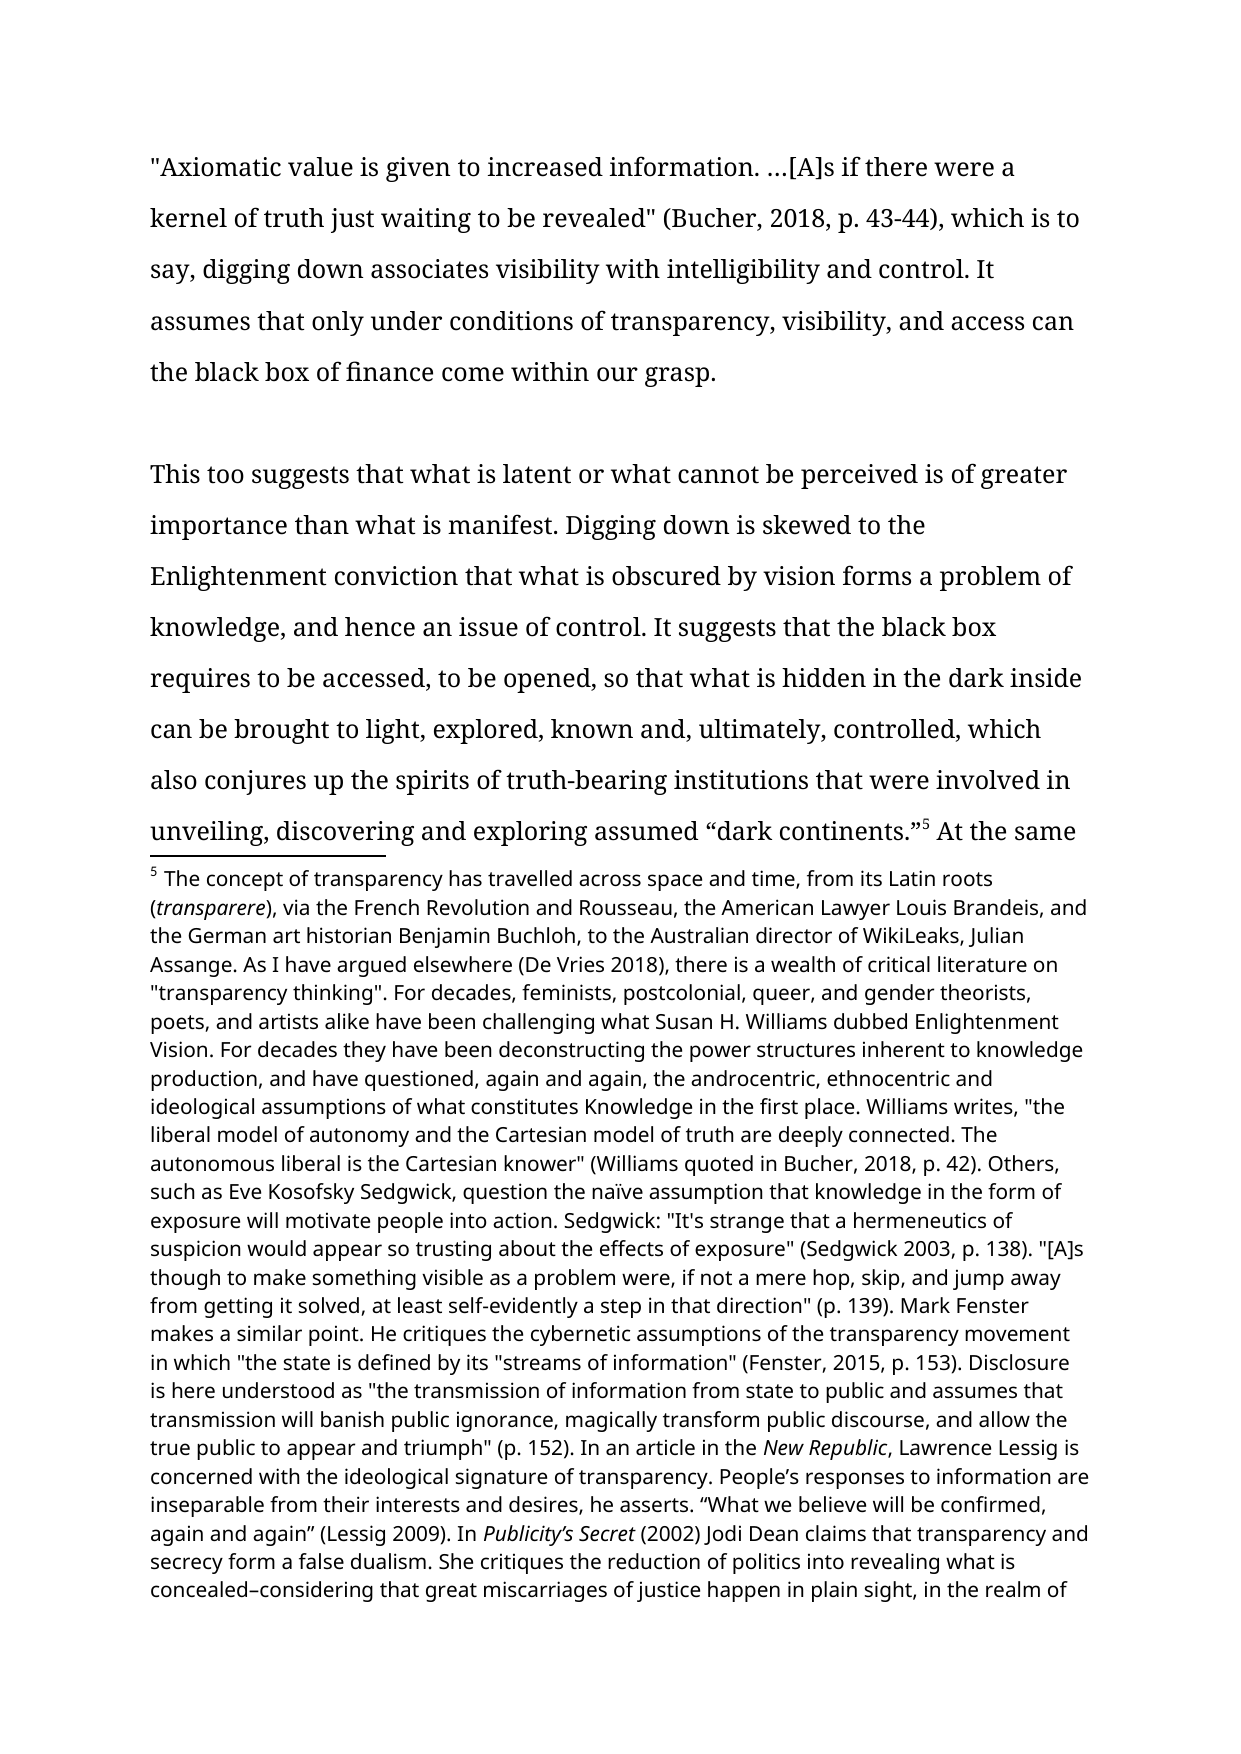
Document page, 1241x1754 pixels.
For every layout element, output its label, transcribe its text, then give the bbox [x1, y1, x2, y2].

text This too suggests that what is latent or what cannot be perceived is of greater importance than what is manifest. Digging down is skewed to the Enlightenment conviction that what is obscured by vision forms a problem of knowledge, and hence an issue of control. It suggests that the black box requires to be accessed, to be opened, so that what is hidden in the dark inside can be brought to light, explored, known and, ultimately, controlled, which also conjures up the spirits of truth-bearing institutions that were involved in unveiling, discovering and exploring assumed “dark continents.” At the same time, digging down creates a sense of revelation by its failure to reveal; it delivers by failing to deliver. The question remains what the long corridors with server racks, the architecture of databases, the documentary photographs, the trajectory of cables, the ominous sounds, the graphs, the charts, and bricks and mortar are meant to help reveal about algorithmic trading. [150, 456, 1090, 848]
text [150, 150, 1090, 388]
